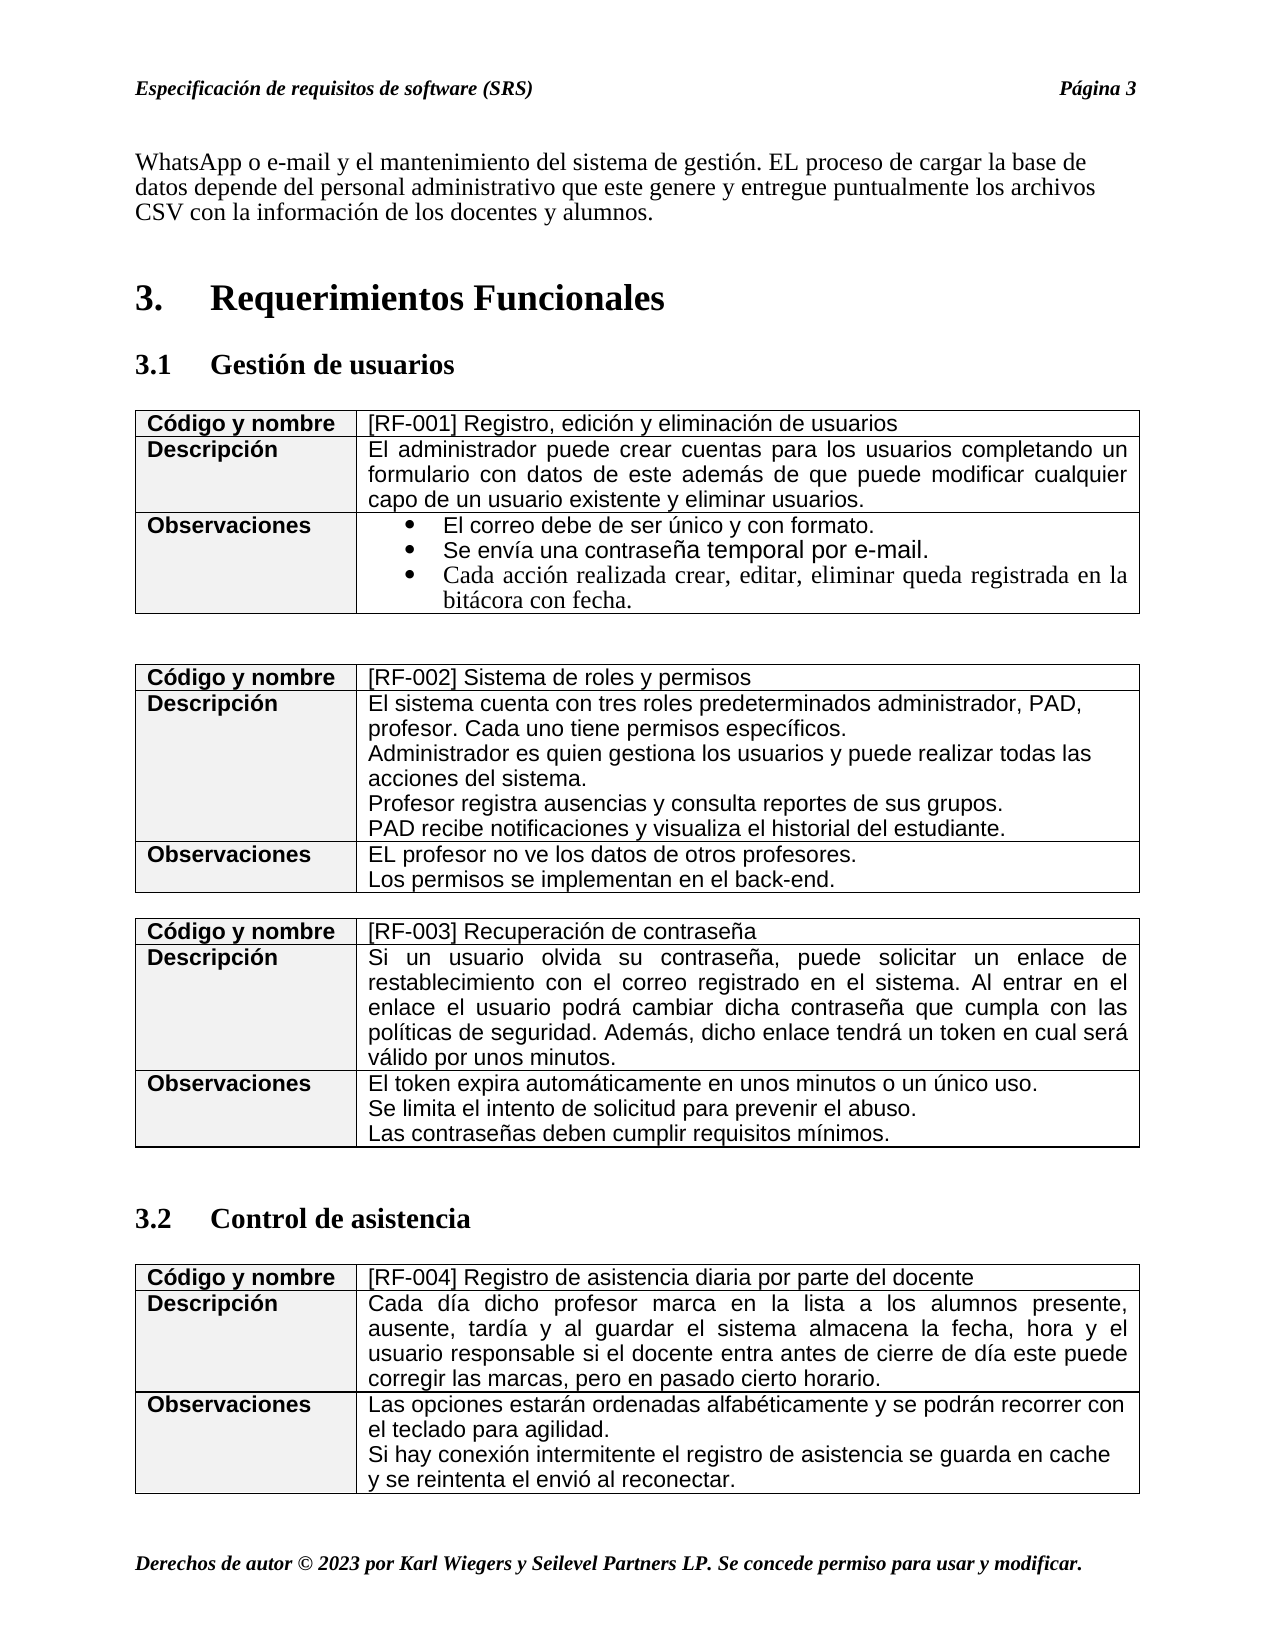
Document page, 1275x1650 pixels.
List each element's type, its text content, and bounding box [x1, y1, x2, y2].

table_cell El token expira automáticamente en unos minutos o un único uso. Se limita el intento de solicitud para prevenir el abuso. Las contraseñas deben cumplir requisitos mínimos. [357, 1071, 1139, 1146]
table_header Código y nombre [136, 919, 356, 944]
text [135, 150, 1140, 225]
table_cell Si un usuario olvida su contraseña, puede solicitar un enlace de restablecimiento con el correo registrado en el sistema. Al entrar en el enlace el usuario podrá cambiar dicha contraseña que cumpla con las políticas de seguridad. Además, dicho enlace tendrá un token en cual será válido por unos minutos. [357, 945, 1139, 1070]
table_cell Observaciones [136, 1071, 356, 1146]
table_header [RF-002] Sistema de roles y permisos [357, 665, 1139, 690]
table_header [RF-003] Recuperación de contraseña [357, 919, 1139, 944]
table_cell El correo debe de ser único y con formato. Se envía una contraseña temporal por e-mail. Cada acción realizada crear, editar, eliminar queda registrada en la bitácora con fecha. [357, 513, 1139, 613]
table_header [RF-001] Registro, edición y eliminación de usuarios [357, 411, 1139, 436]
table_cell El sistema cuenta con tres roles predeterminados administrador, PAD, profesor. Cada uno tiene permisos específicos. Administrador es quien gestiona los usuarios y puede realizar todas las acciones del sistema. Profesor registra ausencias y consulta reportes de sus grupos. PAD recibe notificaciones y visualiza el historial del estudiante. [357, 691, 1139, 841]
table_cell Observaciones [136, 513, 356, 613]
table_header [RF-004] Registro de asistencia diaria por parte del docente [357, 1265, 1139, 1290]
table_cell Descripción [136, 437, 356, 512]
table_cell El administrador puede crear cuentas para los usuarios completando un formulario con datos de este además de que puede modificar cualquier capo de un usuario existente y eliminar usuarios. [357, 437, 1139, 512]
table_cell Descripción [136, 945, 356, 1070]
table_cell Observaciones [136, 1393, 356, 1492]
table_header Código y nombre [136, 411, 356, 436]
subtitle Gestión de usuarios [135, 347, 1140, 381]
table_header Código y nombre [136, 665, 356, 690]
subtitle Control de asistencia [135, 1202, 1140, 1235]
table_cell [357, 1393, 1139, 1492]
table_cell Descripción [136, 1291, 356, 1391]
table_cell Cada día dicho profesor marca en la lista a los alumnos presente, ausente, tardía y al guardar el sistema almacena la fecha, hora y el usuario responsable si el docente entra antes de cierre de día este puede corregir las marcas, pero en pasado cierto horario. [357, 1291, 1139, 1391]
table_cell Descripción [136, 691, 356, 841]
subtitle Requerimientos Funcionales [135, 275, 1140, 318]
table_cell Observaciones [136, 842, 356, 892]
table_header Código y nombre [136, 1265, 356, 1290]
table_cell EL profesor no ve los datos de otros profesores. Los permisos se implementan en el back-end. [357, 842, 1139, 892]
